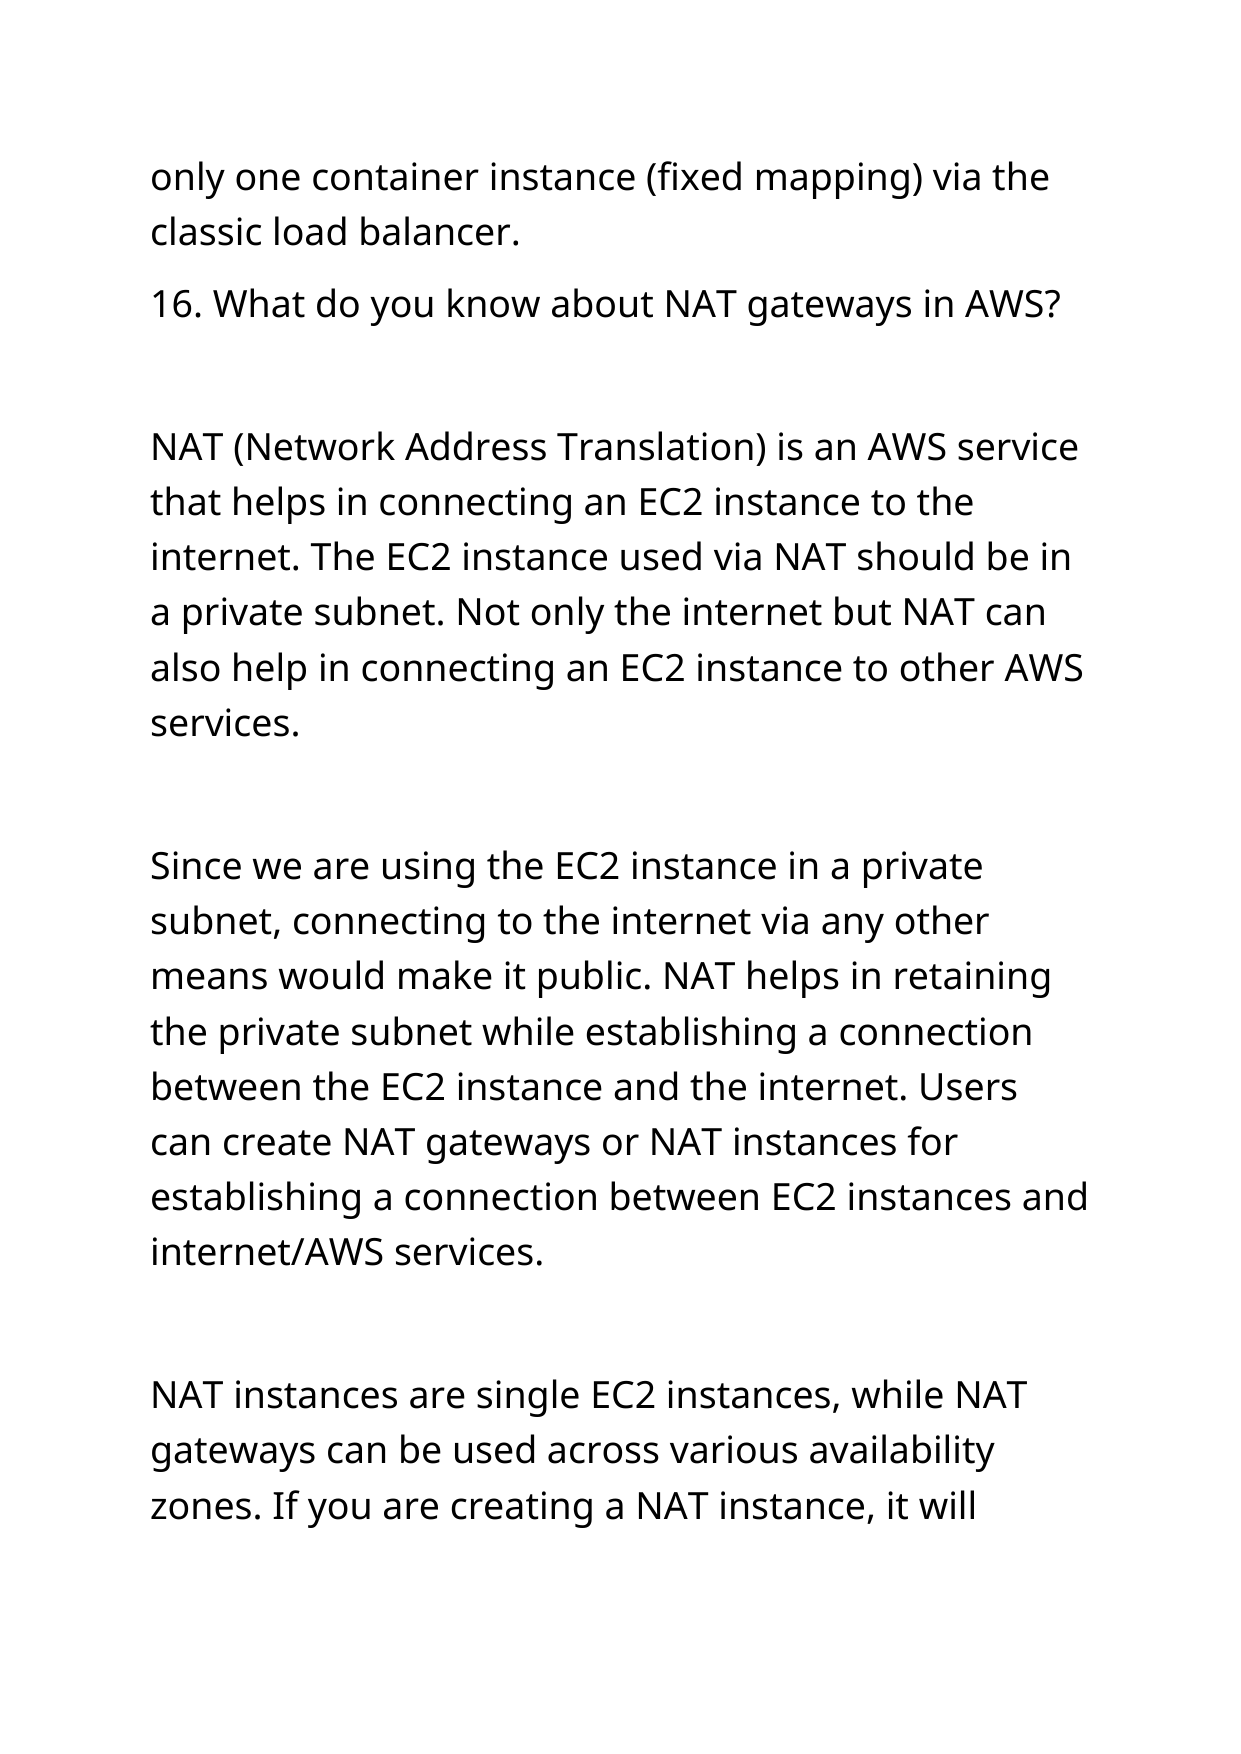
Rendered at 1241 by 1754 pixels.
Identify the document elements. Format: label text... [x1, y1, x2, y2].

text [150, 1369, 1090, 1530]
text Since we are using the EC2 instance in a private subnet, connecting to the internet via any other means would make it public. NAT helps in retaining the private subnet while establishing a connection between the EC2 instance and the internet. Users can create NAT gateways or NAT instances for establishing a connection between EC2 instances and internet/AWS services. [150, 839, 1090, 1276]
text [150, 150, 1090, 256]
text NAT (Network Address Translation) is an AWS service that helps in connecting an EC2 instance to the internet. The EC2 instance used via NAT should be in a private subnet. Not only the internet but NAT can also help in connecting an EC2 instance to other AWS services. [150, 420, 1090, 747]
text 16. What do you know about NAT gateways in AWS? [150, 277, 1090, 328]
